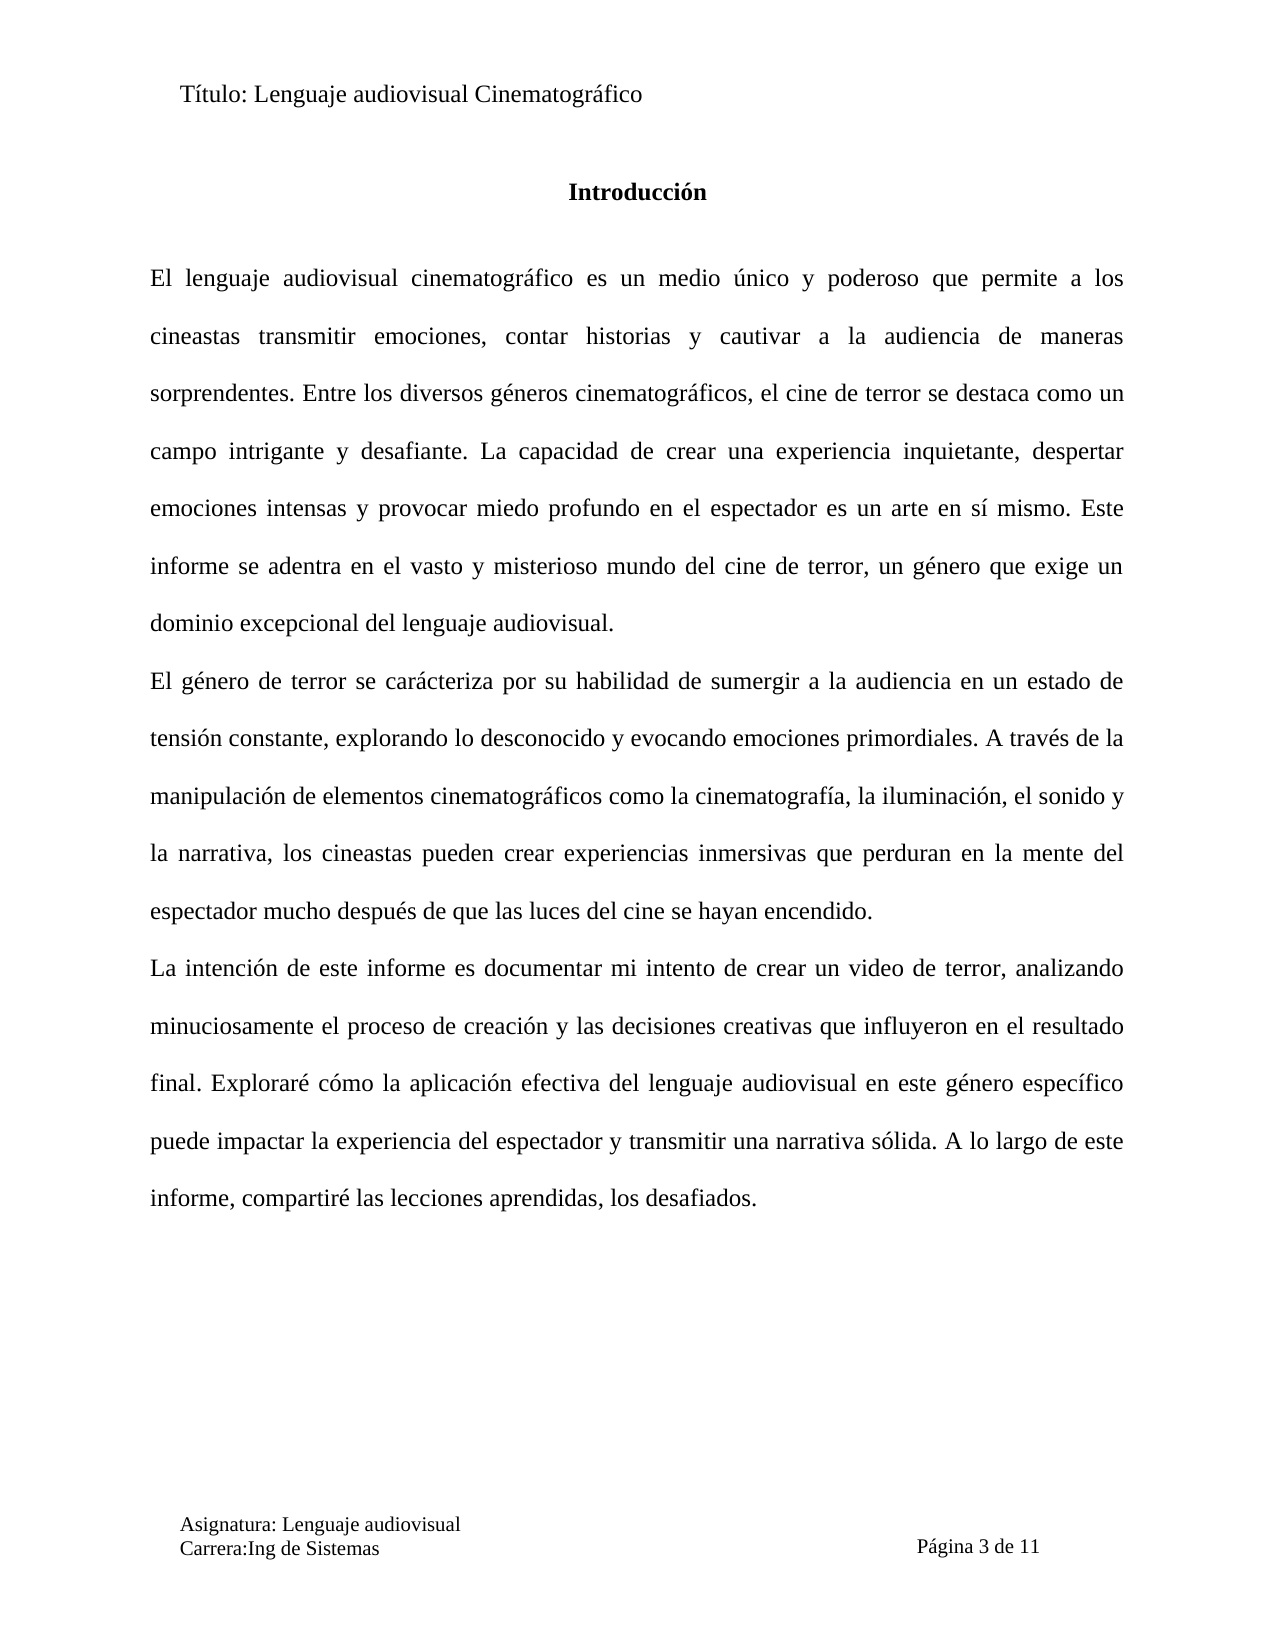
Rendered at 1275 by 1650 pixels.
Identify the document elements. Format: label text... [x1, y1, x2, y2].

text El género de terror se carácteriza por su habilidad de sumergir a la audiencia en un estado de tensión constante, explorando lo desconocido y evocando emociones primordiales. A través de la manipulación de elementos cinematográficos como la cinematografía, la iluminación, el sonido y la narrativa, los cineastas pueden crear experiencias inmersivas que perduran en la mente del espectador mucho después de que las luces del cine se hayan encendido. [150, 666, 1125, 925]
text El lenguaje audiovisual cinematográfico es un medio único y poderoso que permite a los cineastas transmitir emociones, contar historias y cautivar a la audiencia de maneras sorprendentes. Entre los diversos géneros cinematográficos, el cine de terror se destaca como un campo intrigante y desafiante. La capacidad de crear una experiencia inquietante, despertar emociones intensas y provocar miedo profundo en el espectador es un arte en sí mismo. Este informe se adentra en el vasto y misterioso mundo del cine de terror, un género que exige un dominio excepcional del lenguaje audiovisual. [150, 263, 1125, 637]
text La intención de este informe es documentar mi intento de crear un video de terror, analizando minuciosamente el proceso de creación y las decisiones creativas que influyeron en el resultado final. Exploraré cómo la aplicación efectiva del lenguaje audiovisual en este género específico puede impactar la experiencia del espectador y transmitir una narrativa sólida. A lo largo de este informe, compartiré las lecciones aprendidas, los desafiados. [150, 953, 1125, 1212]
subtitle Introducción [150, 177, 1125, 206]
